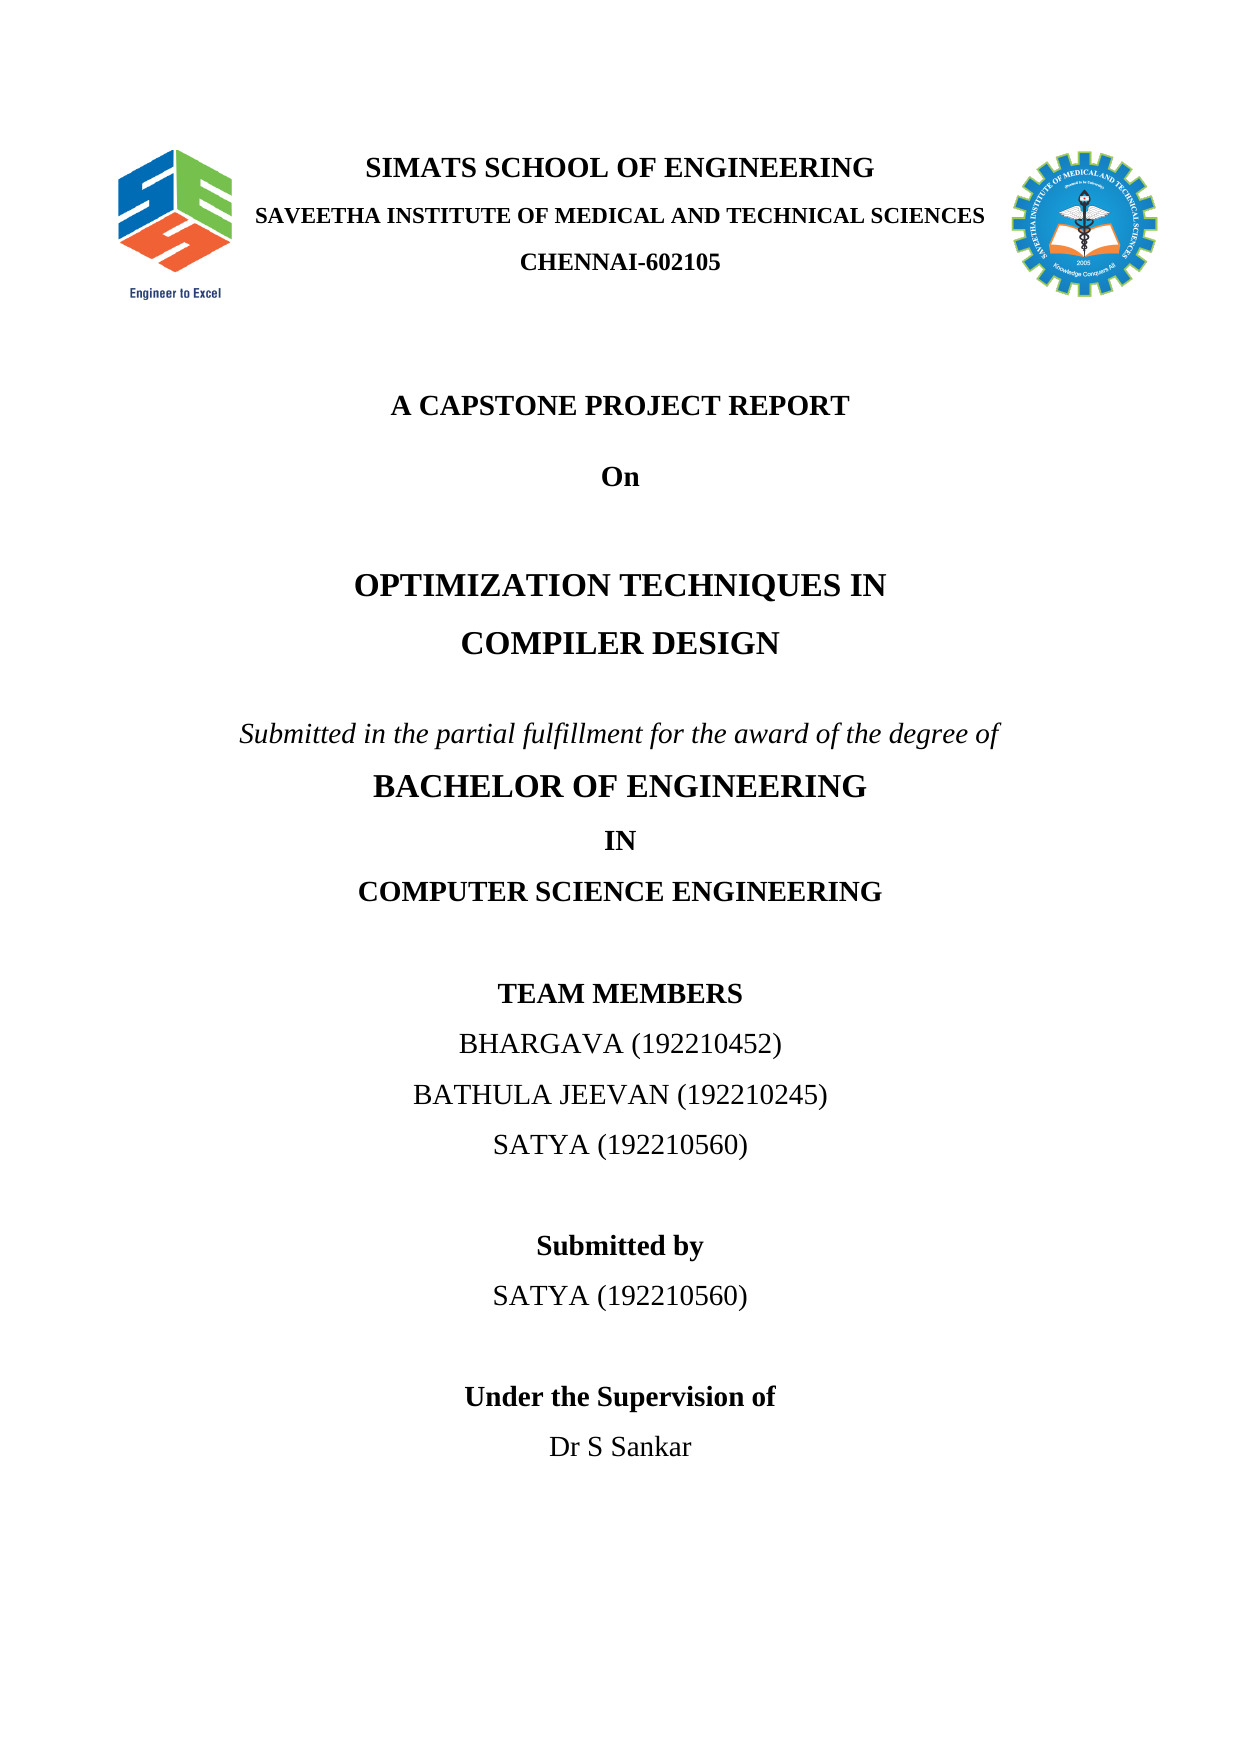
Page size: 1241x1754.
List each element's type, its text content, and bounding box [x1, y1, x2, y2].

text CHENNAI-602105 [150, 247, 1009, 276]
text BACHELOR OF ENGINEERING [150, 766, 1090, 804]
text Submitted by [150, 1228, 1090, 1261]
text SAVEETHA INSTITUTE OF MEDICAL AND TECHNICAL SCIENCES [150, 202, 1009, 228]
text A CAPSTONE PROJECT REPORT [150, 388, 1090, 422]
picture [118, 150, 236, 300]
text COMPILER DESIGN [150, 623, 1090, 661]
text SATYA (192210560) [150, 1127, 1090, 1161]
text IN [150, 823, 1090, 857]
text Dr S Sankar [150, 1429, 1090, 1463]
text OPTIMIZATION TECHNIQUES IN [150, 566, 1090, 604]
text BATHULA JEEVAN (192210245) [150, 1077, 1090, 1111]
text COMPUTER SCIENCE ENGINEERING [150, 874, 1090, 907]
text SATYA (192210560) [150, 1278, 1090, 1312]
text TEAM MEMBERS [150, 976, 1090, 1010]
picture [1009, 149, 1159, 298]
text Submitted in the partial fulfillment for the award of the degree of [150, 716, 1090, 749]
text SIMATS SCHOOL OF ENGINEERING [150, 150, 1009, 183]
text On [150, 459, 1090, 493]
text Under the Supervision of [150, 1379, 1090, 1412]
text BHARGAVA (192210452) [150, 1027, 1090, 1060]
